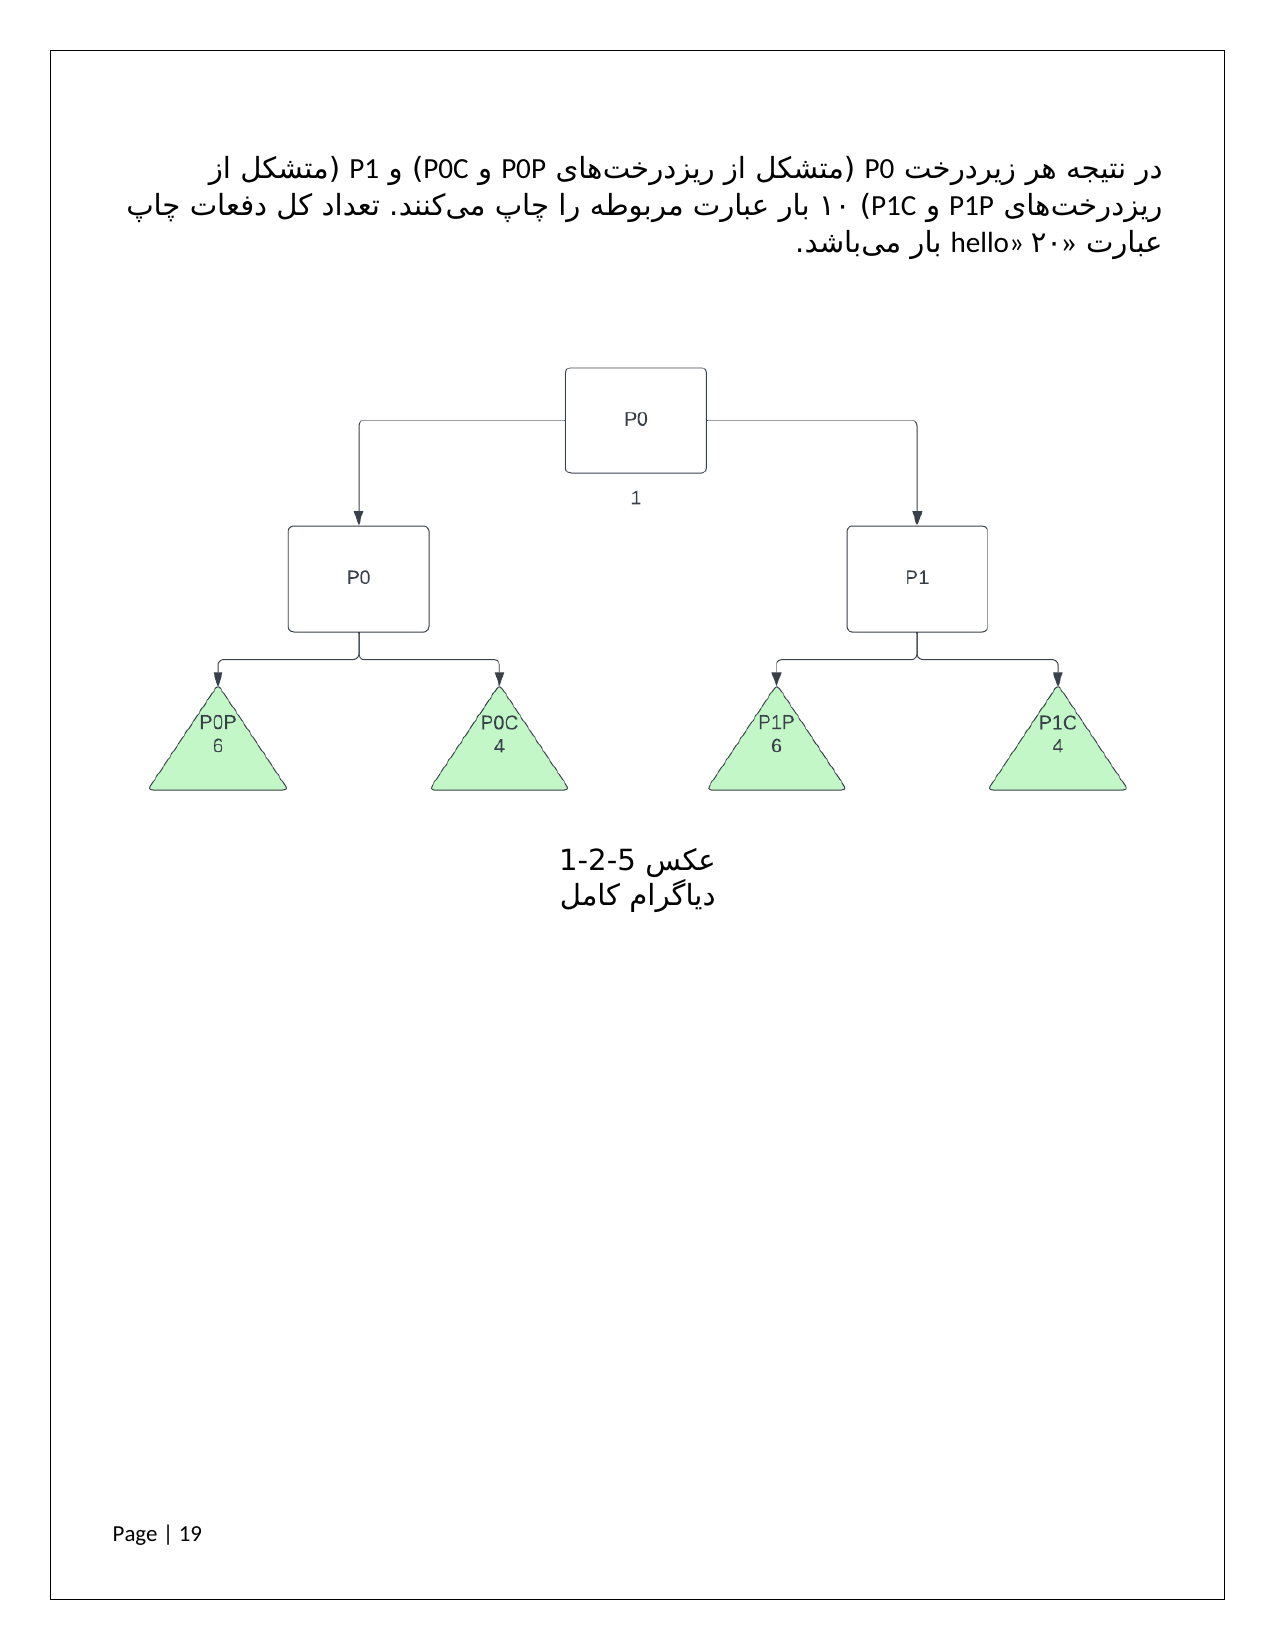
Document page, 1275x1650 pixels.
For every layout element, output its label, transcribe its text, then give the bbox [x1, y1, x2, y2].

text عکس 5-2-1 دیاگرام کامل [112, 843, 1162, 912]
text در نتیجه هر زیردرخت P0 (متشکل از ریزدرخت‌های P0P و P0C) و P1 (متشکل از ریزدرخت‌های P1P و P1C) ۱۰ بار عبارت مربوطه را چاپ می‌کنند. تعداد کل دفعات چاپ عبارت «hello» ۲۰ بار می‌باشد. [112, 150, 1162, 260]
picture [112, 332, 1163, 825]
